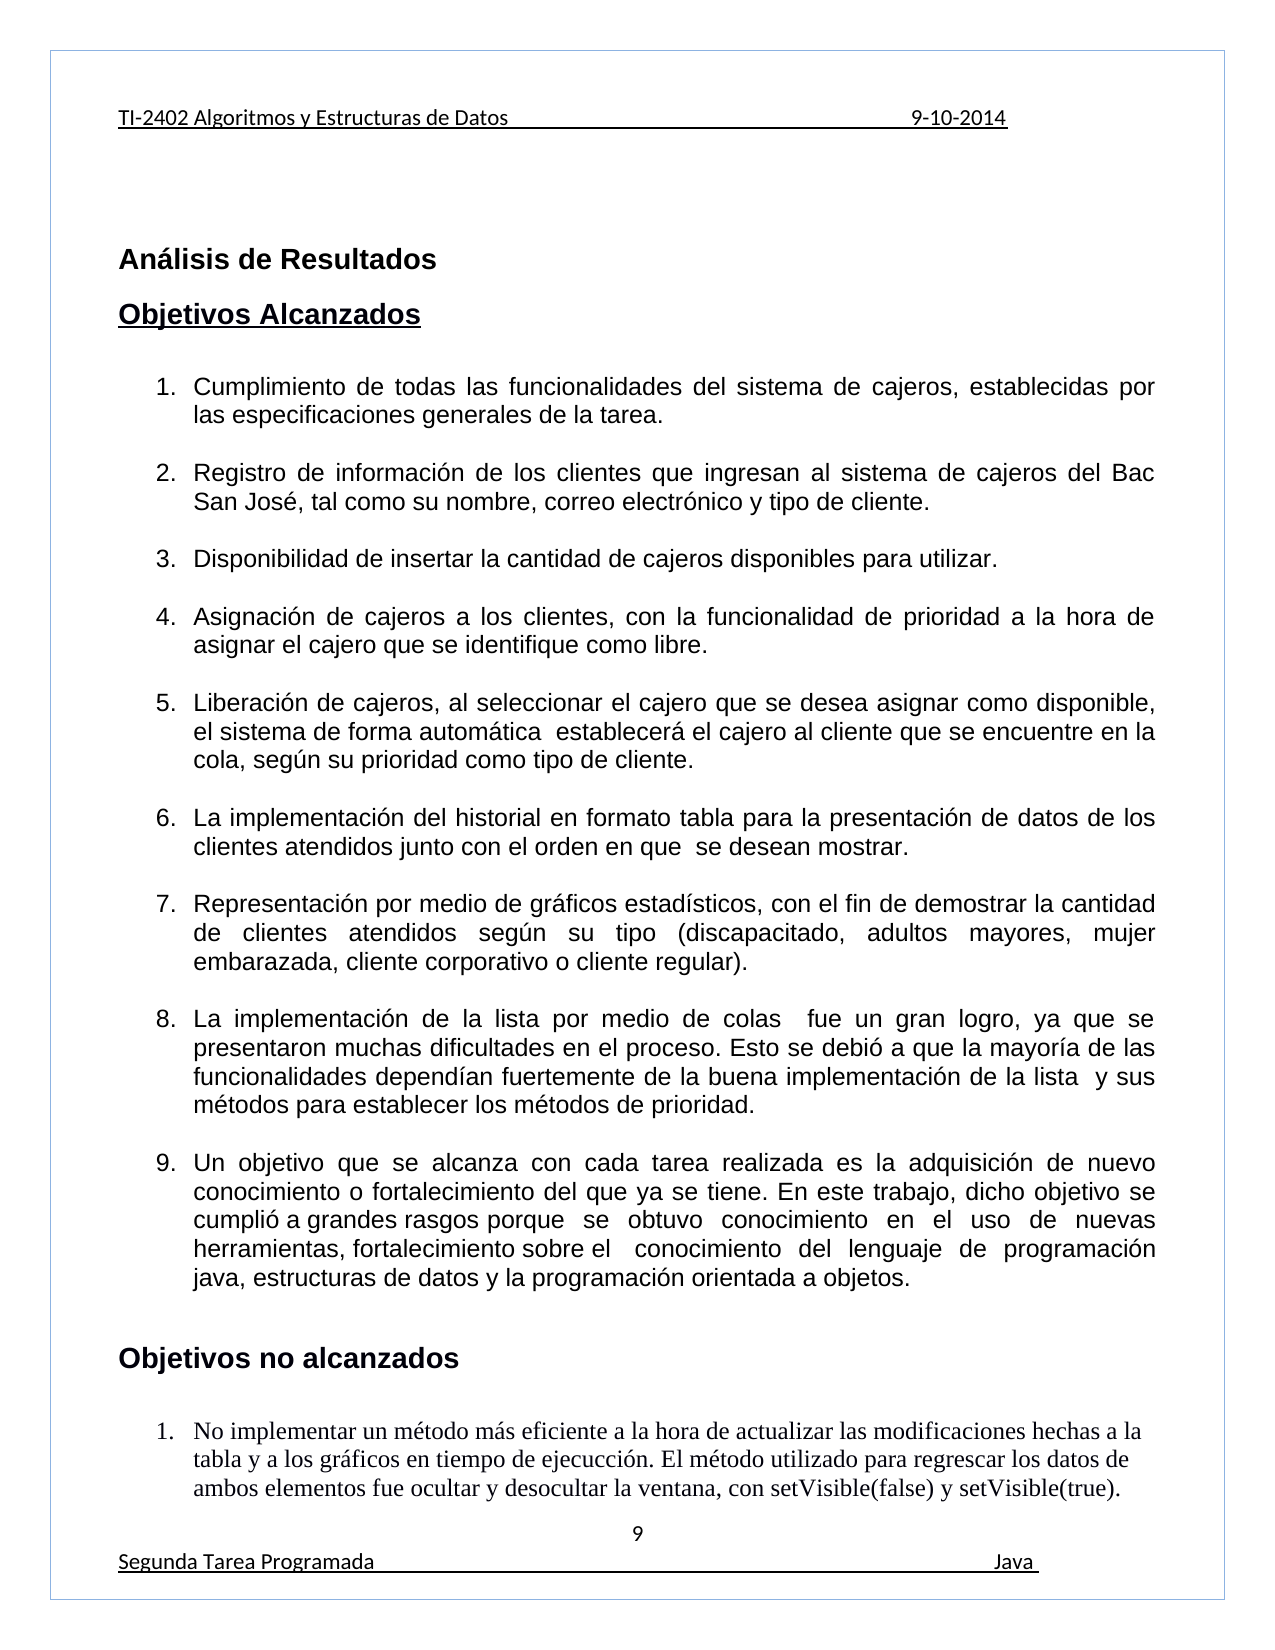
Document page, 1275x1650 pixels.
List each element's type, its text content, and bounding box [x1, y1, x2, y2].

list Asignación de cajeros a los clientes, con la funcionalidad de prioridad a la hora de asignar el cajero que se identifique como libre. [156, 601, 1157, 659]
subtitle Objetivos no alcanzados [118, 1341, 1157, 1374]
list Representación por medio de gráficos estadísticos, con el fin de demostrar la cantidad de clientes atendidos según su tipo (discapacitado, adultos mayores, mujer embarazada, cliente corporativo o cliente regular). [156, 889, 1157, 975]
list La implementación de la lista por medio de colas fue un gran logro, ya que se presentaron muchas dificultades en el proceso. Esto se debió a que la mayoría de las funcionalidades dependían fuertemente de la buena implementación de la lista y sus métodos para establecer los métodos de prioridad. [156, 1004, 1157, 1119]
subtitle Objetivos Alcanzados [118, 297, 1157, 330]
list La implementación del historial en formato tabla para la presentación de datos de los clientes atendidos junto con el orden en que se desean mostrar. [156, 803, 1157, 860]
list Disponibilidad de insertar la cantidad de cajeros disponibles para utilizar. [156, 544, 1157, 573]
list Liberación de cajeros, al seleccionar el cajero que se desea asignar como disponible, el sistema de forma automática establecerá el cajero al cliente que se encuentre en la cola, según su prioridad como tipo de cliente. [156, 688, 1157, 774]
list Un objetivo que se alcanza con cada tarea realizada es la adquisición de nuevo conocimiento o fortalecimiento del que ya se tiene. En este trabajo, dicho objetivo se cumplió a grandes rasgos porque se obtuvo conocimiento en el uso de nuevas herramientas, fortalecimiento sobre el conocimiento del lenguaje de programación java, estructuras de datos y la programación orientada a objetos. [156, 1148, 1157, 1291]
list Cumplimiento de todas las funcionalidades del sistema de cajeros, establecidas por las especificaciones generales de la tarea. [156, 371, 1157, 429]
list Registro de información de los clientes que ingresan al sistema de cajeros del Bac San José, tal como su nombre, correo electrónico y tipo de cliente. [156, 458, 1157, 515]
subtitle Análisis de Resultados [118, 242, 1157, 276]
list No implementar un método más eficiente a la hora de actualizar las modificaciones hechas a la tabla y a los gráficos en tiempo de ejecucción. El método utilizado para regrescar los datos de ambos elementos fue ocultar y desocultar la ventana, con setVisible(false) y setVisible(true). [156, 1416, 1157, 1502]
